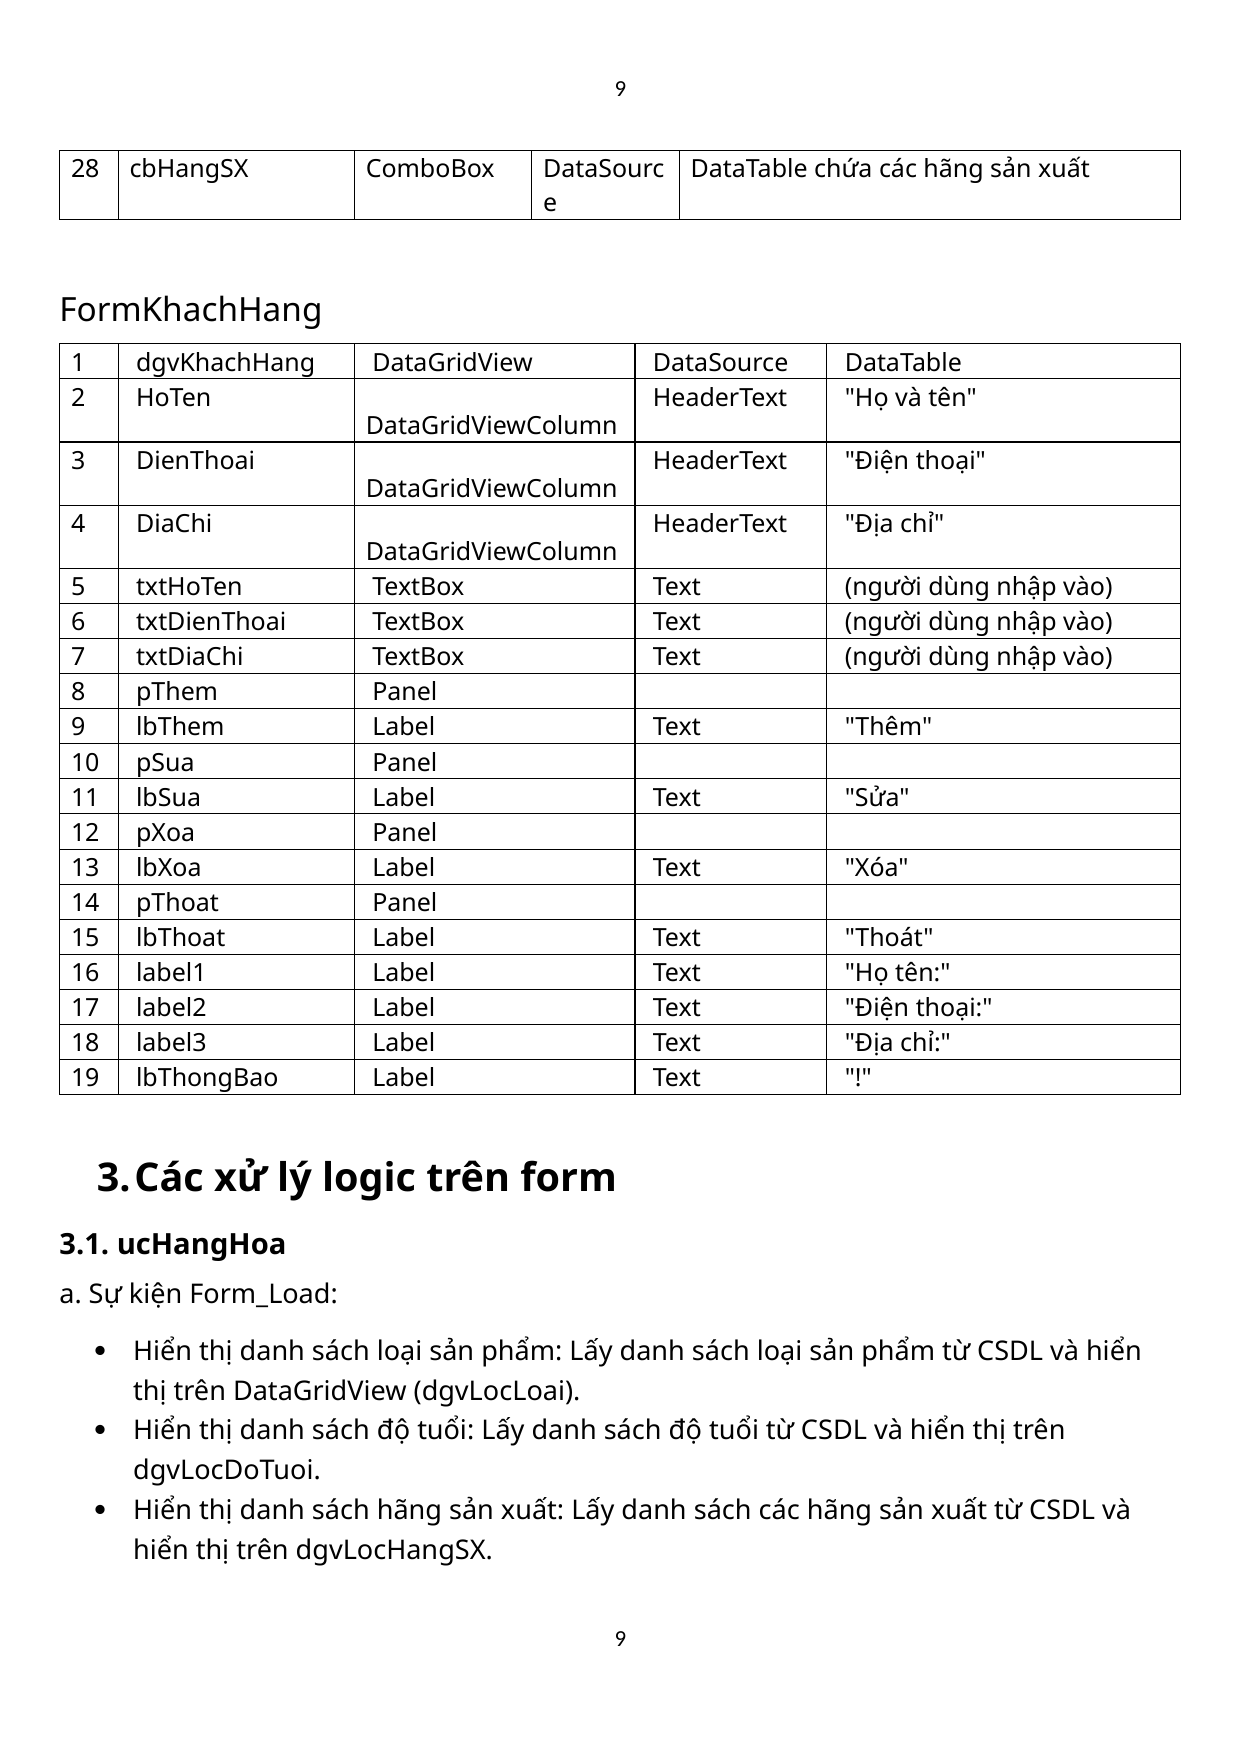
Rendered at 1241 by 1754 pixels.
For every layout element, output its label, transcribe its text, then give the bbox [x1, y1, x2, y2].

table_cell "Địa chỉ:" [827, 1025, 1180, 1059]
table_cell 16 [60, 955, 118, 989]
table_cell label1 [119, 955, 354, 989]
table_cell DataGridViewColumn [355, 379, 634, 441]
table_cell Text [636, 920, 826, 954]
table_cell 5 [60, 569, 118, 603]
table_cell Text [636, 604, 826, 638]
list Hiển thị danh sách hãng sản xuất: Lấy danh sách các hãng sản xuất từ CSDL và hiển thị trên dgvLocHangSX. [95, 1490, 1181, 1567]
table_cell "Thoát" [827, 920, 1180, 954]
table_cell Text [636, 990, 826, 1024]
table_cell DataSource [532, 151, 679, 219]
table_cell Text [636, 1025, 826, 1059]
table_cell "Sửa" [827, 779, 1180, 813]
table_cell "Họ tên:" [827, 955, 1180, 989]
table_cell Text [636, 955, 826, 989]
table_cell txtDiaChi [119, 639, 354, 673]
table_cell 18 [60, 1025, 118, 1059]
table_header DataSource [636, 344, 826, 378]
table_cell HeaderText [636, 379, 826, 441]
table_cell 12 [60, 814, 118, 848]
table_cell 8 [60, 674, 118, 708]
table_cell Label [355, 955, 634, 989]
table_cell "Xóa" [827, 850, 1180, 883]
table_cell [636, 814, 826, 848]
table_cell Label [355, 990, 634, 1024]
table_cell cbHangSX [119, 151, 354, 219]
table_cell 10 [60, 744, 118, 778]
table_cell lbThem [119, 709, 354, 743]
table_cell DataTable chứa các hãng sản xuất [680, 151, 1180, 219]
table_cell "Địa chỉ" [827, 506, 1180, 568]
table_cell TextBox [355, 569, 634, 603]
table_cell HoTen [119, 379, 354, 441]
table_cell Text [636, 639, 826, 673]
table_cell lbThoat [119, 920, 354, 954]
table_cell DienThoai [119, 443, 354, 504]
table_cell pXoa [119, 814, 354, 848]
table_cell 3 [60, 443, 118, 504]
table_cell 11 [60, 779, 118, 813]
table_cell lbXoa [119, 850, 354, 883]
table_cell (người dùng nhập vào) [827, 639, 1180, 673]
table_cell "Điện thoại:" [827, 990, 1180, 1024]
list Hiển thị danh sách độ tuổi: Lấy danh sách độ tuổi từ CSDL và hiển thị trên dgvLocDoTuoi. [95, 1411, 1181, 1487]
table_cell 2 [60, 379, 118, 441]
table_cell [636, 885, 826, 919]
table_cell Label [355, 779, 634, 813]
table_header dgvKhachHang [119, 344, 354, 378]
list Hiển thị danh sách loại sản phẩm: Lấy danh sách loại sản phẩm từ CSDL và hiển thị trên DataGridView (dgvLocLoai). [95, 1331, 1181, 1408]
table_cell Label [355, 709, 634, 743]
table_cell 7 [60, 639, 118, 673]
table_cell Label [355, 920, 634, 954]
table_cell 14 [60, 885, 118, 919]
table_cell 17 [60, 990, 118, 1024]
table_cell Text [636, 850, 826, 883]
table_header 1 [60, 344, 118, 378]
subtitle FormKhachHang [59, 286, 1181, 331]
table_header DataTable [827, 344, 1180, 378]
table_cell 19 [60, 1060, 118, 1094]
table_cell DiaChi [119, 506, 354, 568]
table_cell pSua [119, 744, 354, 778]
table_cell Text [636, 569, 826, 603]
table_cell 9 [60, 709, 118, 743]
table_cell HeaderText [636, 443, 826, 504]
table_cell Panel [355, 674, 634, 708]
table_cell label2 [119, 990, 354, 1024]
text a. Sự kiện Form_Load: [59, 1275, 1181, 1312]
table_cell pThem [119, 674, 354, 708]
table_cell txtDienThoai [119, 604, 354, 638]
table_cell DataGridViewColumn [355, 506, 634, 568]
table_cell 13 [60, 850, 118, 883]
table_cell "Điện thoại" [827, 443, 1180, 504]
table_cell [827, 885, 1180, 919]
table_cell [827, 744, 1180, 778]
table_cell TextBox [355, 639, 634, 673]
table_cell Label [355, 1060, 634, 1094]
table_cell TextBox [355, 604, 634, 638]
table_cell 15 [60, 920, 118, 954]
table_cell lbThongBao [119, 1060, 354, 1094]
table_cell Panel [355, 885, 634, 919]
table_cell "Họ và tên" [827, 379, 1180, 441]
table_cell Panel [355, 814, 634, 848]
table_cell Text [636, 779, 826, 813]
table_cell DataGridViewColumn [355, 443, 634, 504]
table_cell [636, 744, 826, 778]
table_cell txtHoTen [119, 569, 354, 603]
table_cell pThoat [119, 885, 354, 919]
table_cell Label [355, 850, 634, 883]
table_cell Panel [355, 744, 634, 778]
table_cell Label [355, 1025, 634, 1059]
subtitle 3.1. ucHangHoa [59, 1223, 1181, 1263]
table_cell 28 [60, 151, 118, 219]
table_cell lbSua [119, 779, 354, 813]
table_cell 4 [60, 506, 118, 568]
table_cell (người dùng nhập vào) [827, 569, 1180, 603]
table_cell Text [636, 1060, 826, 1094]
table_cell 6 [60, 604, 118, 638]
table_cell label3 [119, 1025, 354, 1059]
table_cell "Thêm" [827, 709, 1180, 743]
table_cell "!" [827, 1060, 1180, 1094]
table_cell ComboBox [355, 151, 531, 219]
table_cell [827, 814, 1180, 848]
table_cell Text [636, 709, 826, 743]
table_cell (người dùng nhập vào) [827, 604, 1180, 638]
table_header DataGridView [355, 344, 634, 378]
table_cell [827, 674, 1180, 708]
list Các xử lý logic trên form [97, 1149, 1181, 1203]
table_cell HeaderText [636, 506, 826, 568]
table_cell [636, 674, 826, 708]
